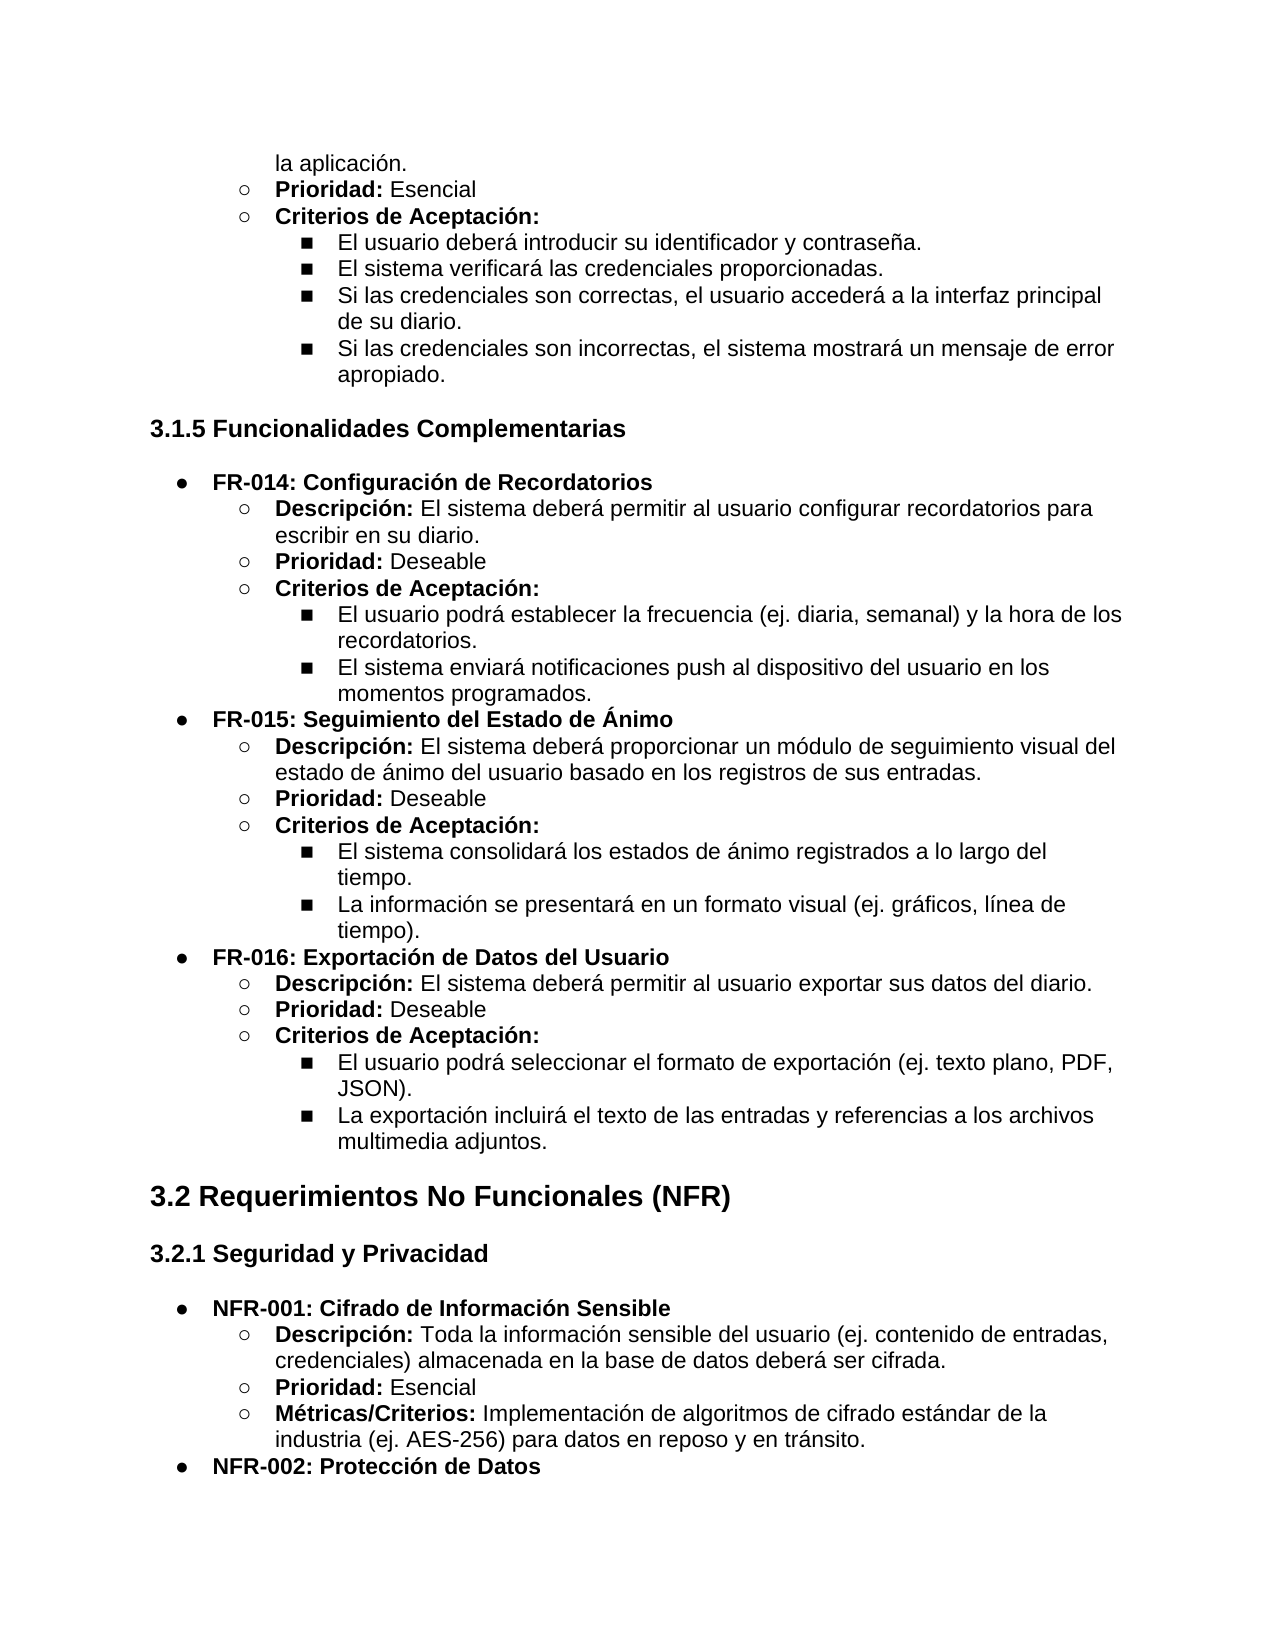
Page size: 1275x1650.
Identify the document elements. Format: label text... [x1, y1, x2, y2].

list Descripción: El sistema deberá permitir al usuario configurar recordatorios para escribir en su diario. [237, 495, 1125, 548]
list El sistema consolidará los estados de ánimo registrados a lo largo del tiempo. [300, 838, 1125, 891]
list FR-015: Seguimiento del Estado de Ánimo [175, 706, 1125, 733]
subtitle 3.2.1 Seguridad y Privacidad [150, 1239, 1125, 1268]
list Descripción: El sistema deberá proporcionar un módulo de seguimiento visual del estado de ánimo del usuario basado en los registros de sus entradas. [237, 733, 1125, 785]
list El usuario podrá seleccionar el formato de exportación (ej. texto plano, PDF, JSON). [300, 1049, 1125, 1102]
list Si las credenciales son correctas, el usuario accederá a la interfaz principal de su diario. [300, 282, 1125, 334]
list Criterios de Aceptación: [237, 574, 1125, 601]
list El usuario deberá introducir su identificador y contraseña. [300, 229, 1125, 255]
list Criterios de Aceptación: [237, 1022, 1125, 1049]
list FR-014: Configuración de Recordatorios [175, 469, 1125, 495]
list Si las credenciales son incorrectas, el sistema mostrará un mensaje de error apropiado. [300, 334, 1125, 387]
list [237, 150, 1125, 176]
list El usuario podrá establecer la frecuencia (ej. diaria, semanal) y la hora de los recordatorios. [300, 601, 1125, 653]
subtitle 3.1.5 Funcionalidades Complementarias [150, 414, 1125, 442]
list Prioridad: Deseable [237, 548, 1125, 574]
list La información se presentará en un formato visual (ej. gráficos, línea de tiempo). [300, 891, 1125, 943]
list Prioridad: Deseable [237, 996, 1125, 1022]
list NFR-001: Cifrado de Información Sensible [175, 1295, 1125, 1321]
subtitle 3.2 Requerimientos No Funcionales (NFR) [150, 1179, 1125, 1213]
list Criterios de Aceptación: [237, 812, 1125, 838]
list Prioridad: Esencial [237, 176, 1125, 203]
list Prioridad: Deseable [237, 785, 1125, 812]
list FR-016: Exportación de Datos del Usuario [175, 943, 1125, 970]
list Métricas/Criterios: Implementación de algoritmos de cifrado estándar de la industria (ej. AES-256) para datos en reposo y en tránsito. [237, 1400, 1125, 1453]
list NFR-002: Protección de Datos [175, 1453, 1125, 1479]
list Descripción: El sistema deberá permitir al usuario exportar sus datos del diario. [237, 970, 1125, 996]
list El sistema enviará notificaciones push al dispositivo del usuario en los momentos programados. [300, 653, 1125, 706]
list Prioridad: Esencial [237, 1374, 1125, 1400]
list La exportación incluirá el texto de las entradas y referencias a los archivos multimedia adjuntos. [300, 1102, 1125, 1154]
list Descripción: Toda la información sensible del usuario (ej. contenido de entradas, credenciales) almacenada en la base de datos deberá ser cifrada. [237, 1321, 1125, 1374]
list Criterios de Aceptación: [237, 203, 1125, 229]
list El sistema verificará las credenciales proporcionadas. [300, 255, 1125, 282]
